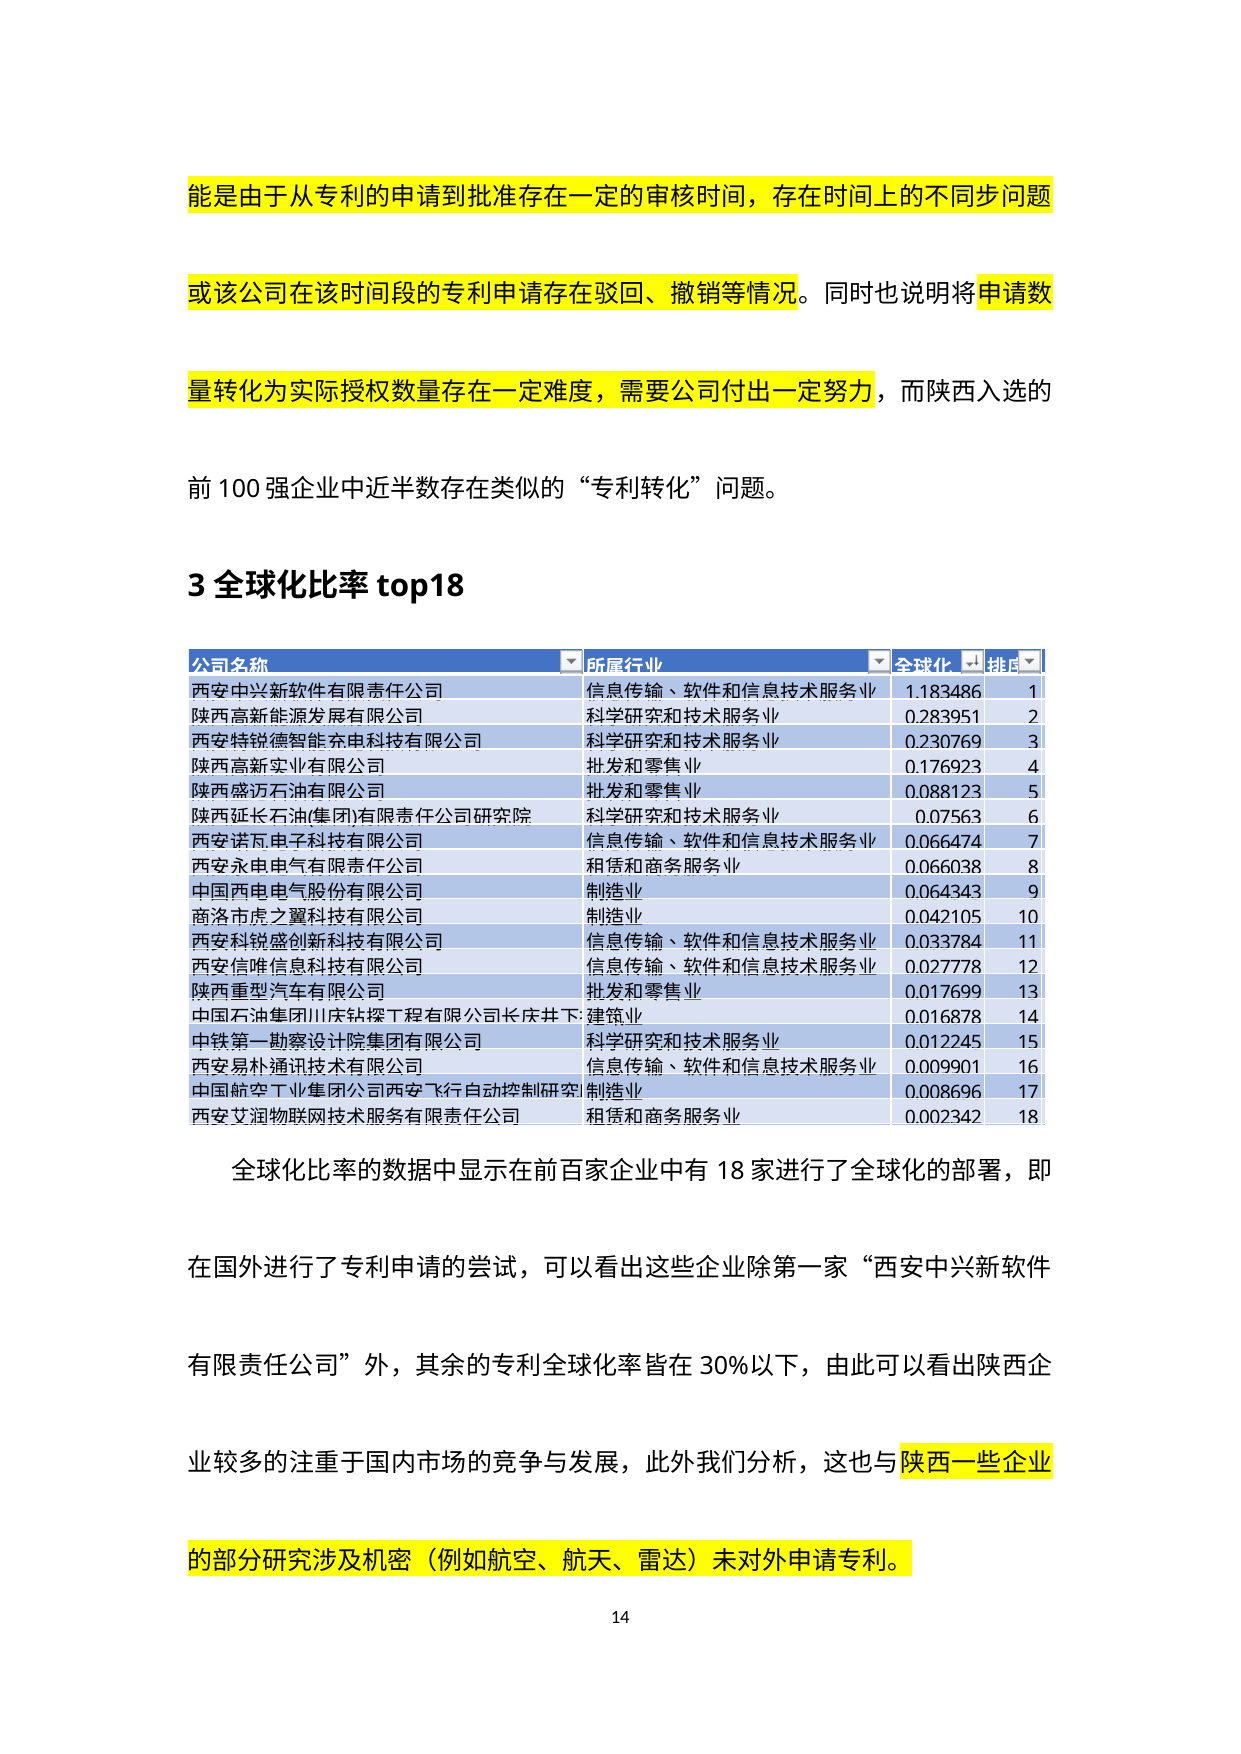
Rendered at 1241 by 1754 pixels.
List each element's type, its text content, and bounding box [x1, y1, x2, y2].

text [187, 162, 1053, 519]
subtitle 3 全球化比率top18 [187, 550, 1053, 615]
text 全球化比率的数据中显示在前百家企业中有18家进行了全球化的部署，即在国外进行了专利申请的尝试，可以看出这些企业除第一家“西安中兴新软件有限责任公司”外，其余的专利全球化率皆在30%以下，由此可以看出陕西企业较多的注重于国内市场的竞争与发展，此外我们分析，这也与陕西一些企业的部分研究涉及机密（例如航空、航天、雷达）未对外申请专利。 [187, 1136, 1053, 1591]
